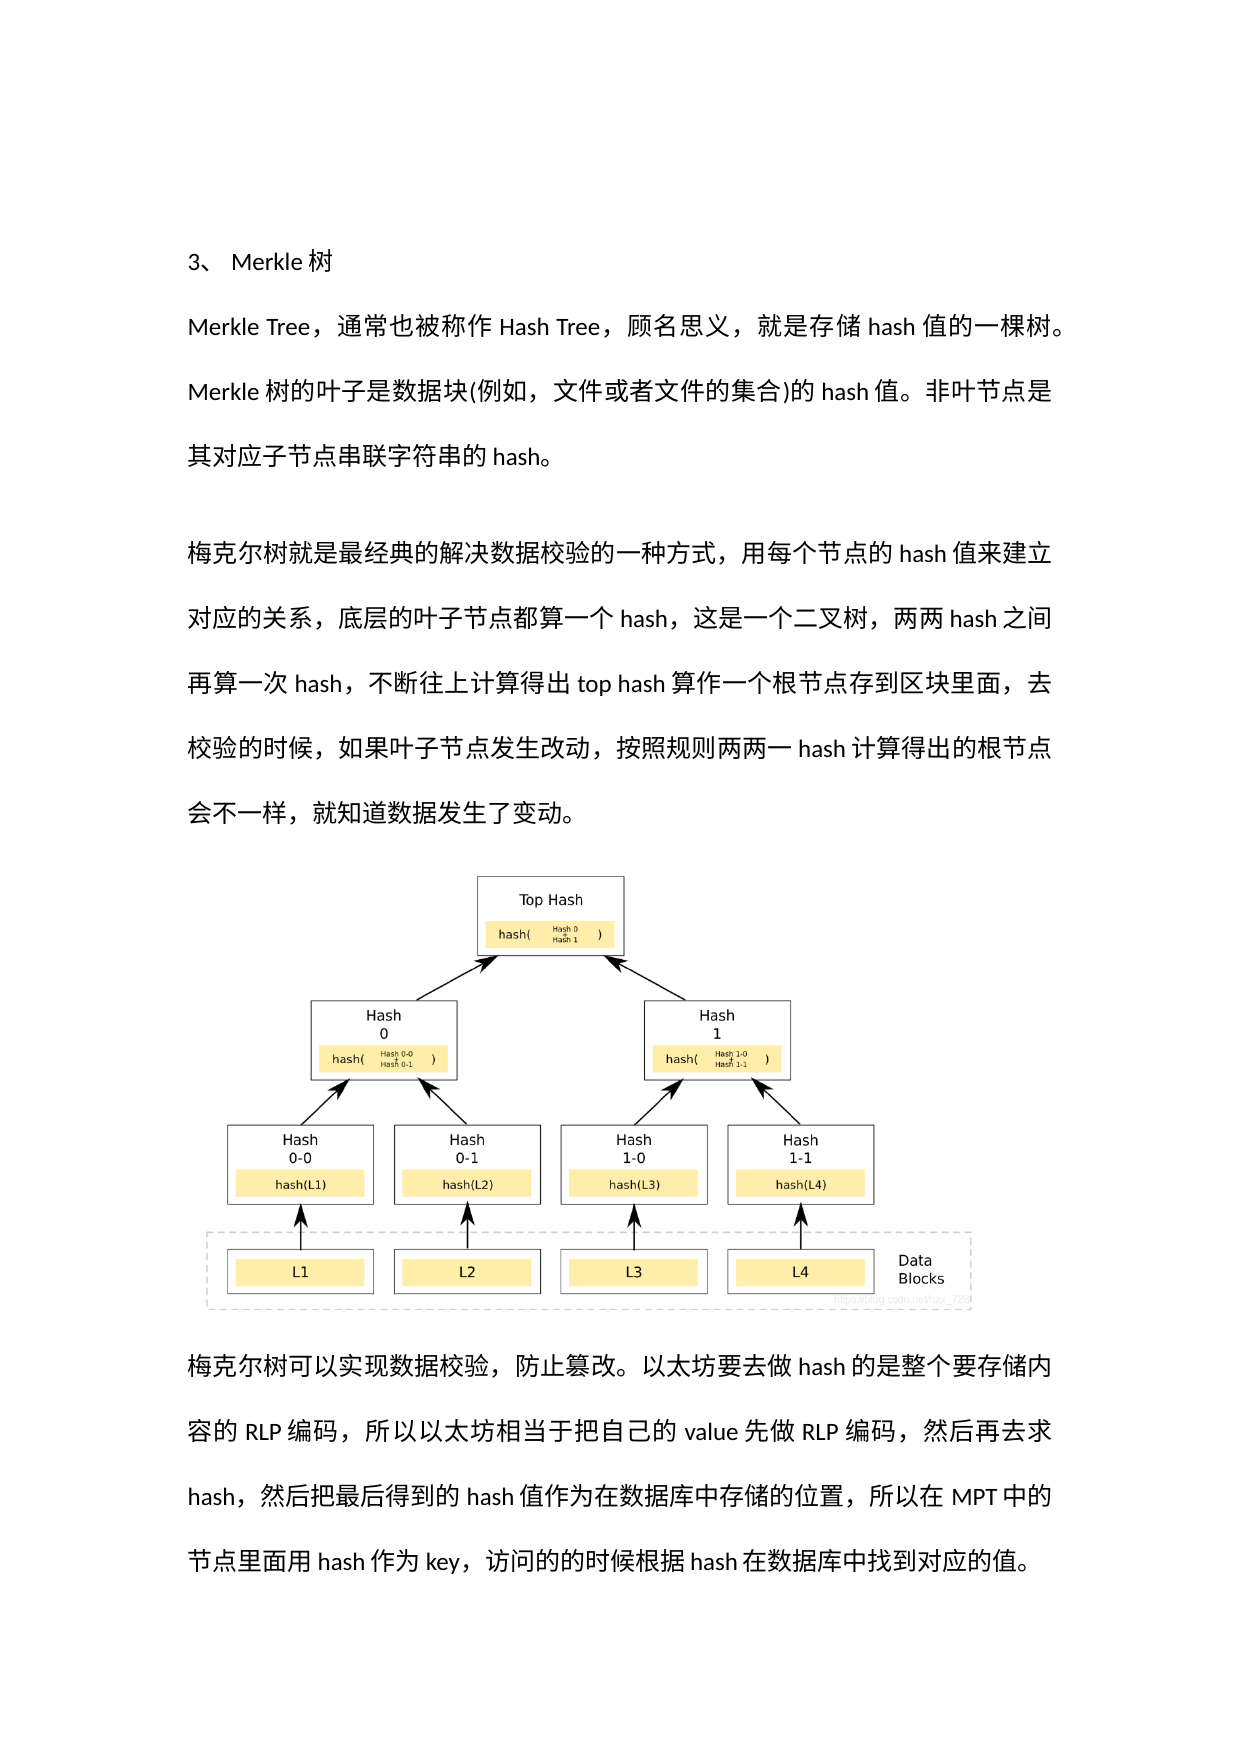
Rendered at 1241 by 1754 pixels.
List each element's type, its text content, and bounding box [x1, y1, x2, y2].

list Merkle树 [187, 227, 1053, 292]
picture [187, 844, 975, 1311]
list 梅克尔树就是最经典的解决数据校验的一种方式，用每个节点的hash值来建立对应的关系，底层的叶子节点都算一个hash，这是一个二叉树，两两hash之间再算一次hash，不断往上计算得出top hash算作一个根节点存到区块里面，去校验的时候，如果叶子节点发生改动，按照规则两两一hash计算得出的根节点会不一样，就知道数据发生了变动。 [187, 519, 1053, 844]
list Merkle Tree，通常也被称作Hash Tree，顾名思义，就是存储hash值的一棵树。Merkle树的叶子是数据块(例如，文件或者文件的集合)的hash值。非叶节点是其对应子节点串联字符串的hash。 [187, 292, 1053, 487]
list 梅克尔树可以实现数据校验，防止篡改。以太坊要去做hash的是整个要存储内容的RLP编码，所以以太坊相当于把自己的value先做RLP编码，然后再去求hash，然后把最后得到的hash值作为在数据库中存储的位置，所以在MPT中的节点里面用hash作为key，访问的的时候根据hash在数据库中找到对应的值。 [187, 1332, 1053, 1592]
